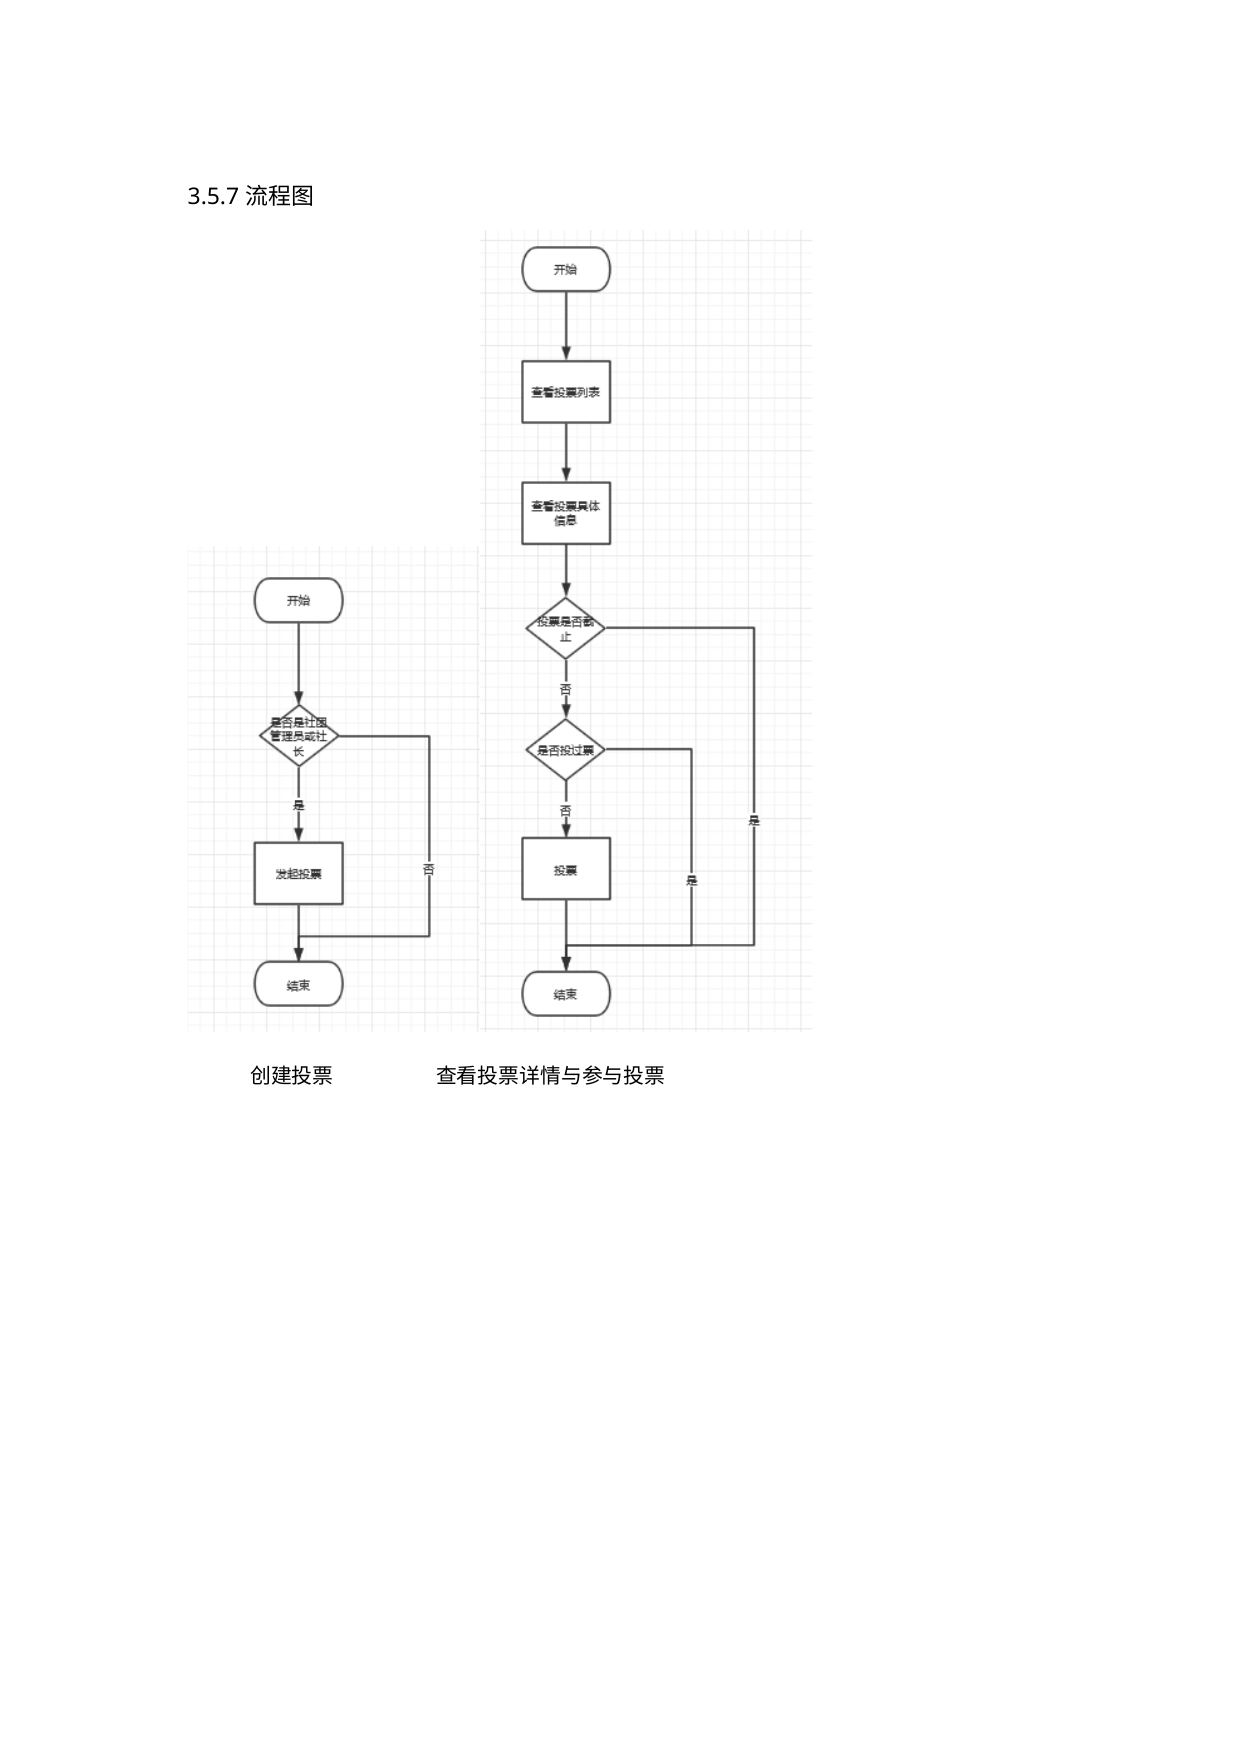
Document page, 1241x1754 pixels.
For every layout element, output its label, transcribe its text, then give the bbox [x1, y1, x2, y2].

subtitle 3.5.7 流程图 [187, 162, 1053, 227]
text 创建投票 查看投票详情与参与投票 [187, 1058, 1053, 1091]
picture [187, 230, 813, 1032]
